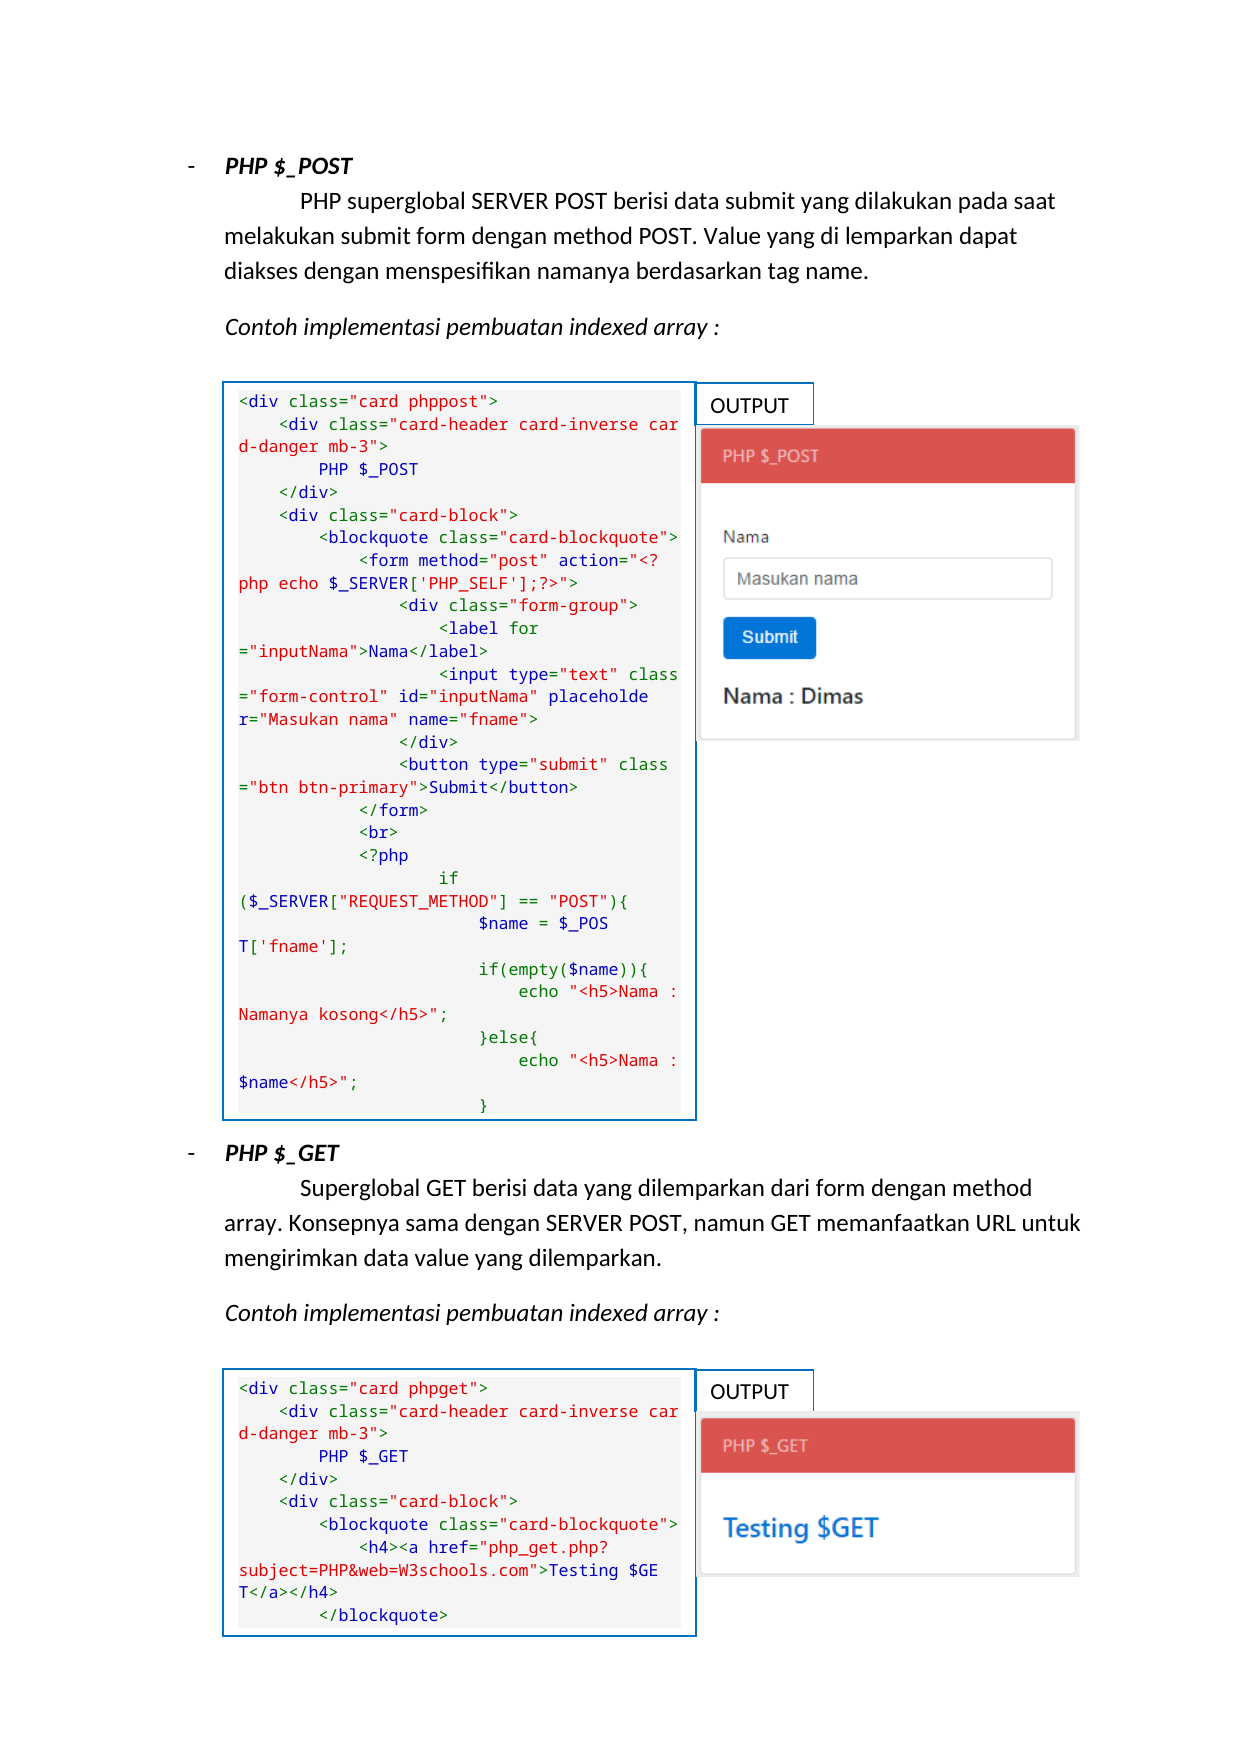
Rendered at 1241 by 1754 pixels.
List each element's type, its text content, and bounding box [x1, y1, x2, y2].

text Contoh implementasi pembuatan indexed array : [150, 311, 1090, 341]
text Contoh implementasi pembuatan indexed array : [150, 1297, 1090, 1328]
list PHP $_POST [187, 150, 1090, 181]
list PHP superglobal SERVER POST berisi data submit yang dilakukan pada saat melakukan submit form dengan method POST. Value yang di lemparkan dapat diakses dengan menspesifikan namanya berdasarkan tag name. [224, 185, 1090, 286]
list PHP $_GET [187, 1137, 1090, 1167]
list Superglobal GET berisi data yang dilemparkan dari form dengan method array. Konsepnya sama dengan SERVER POST, namun GET memanfaatkan URL untuk mengirimkan data value yang dilemparkan. [224, 1172, 1090, 1272]
